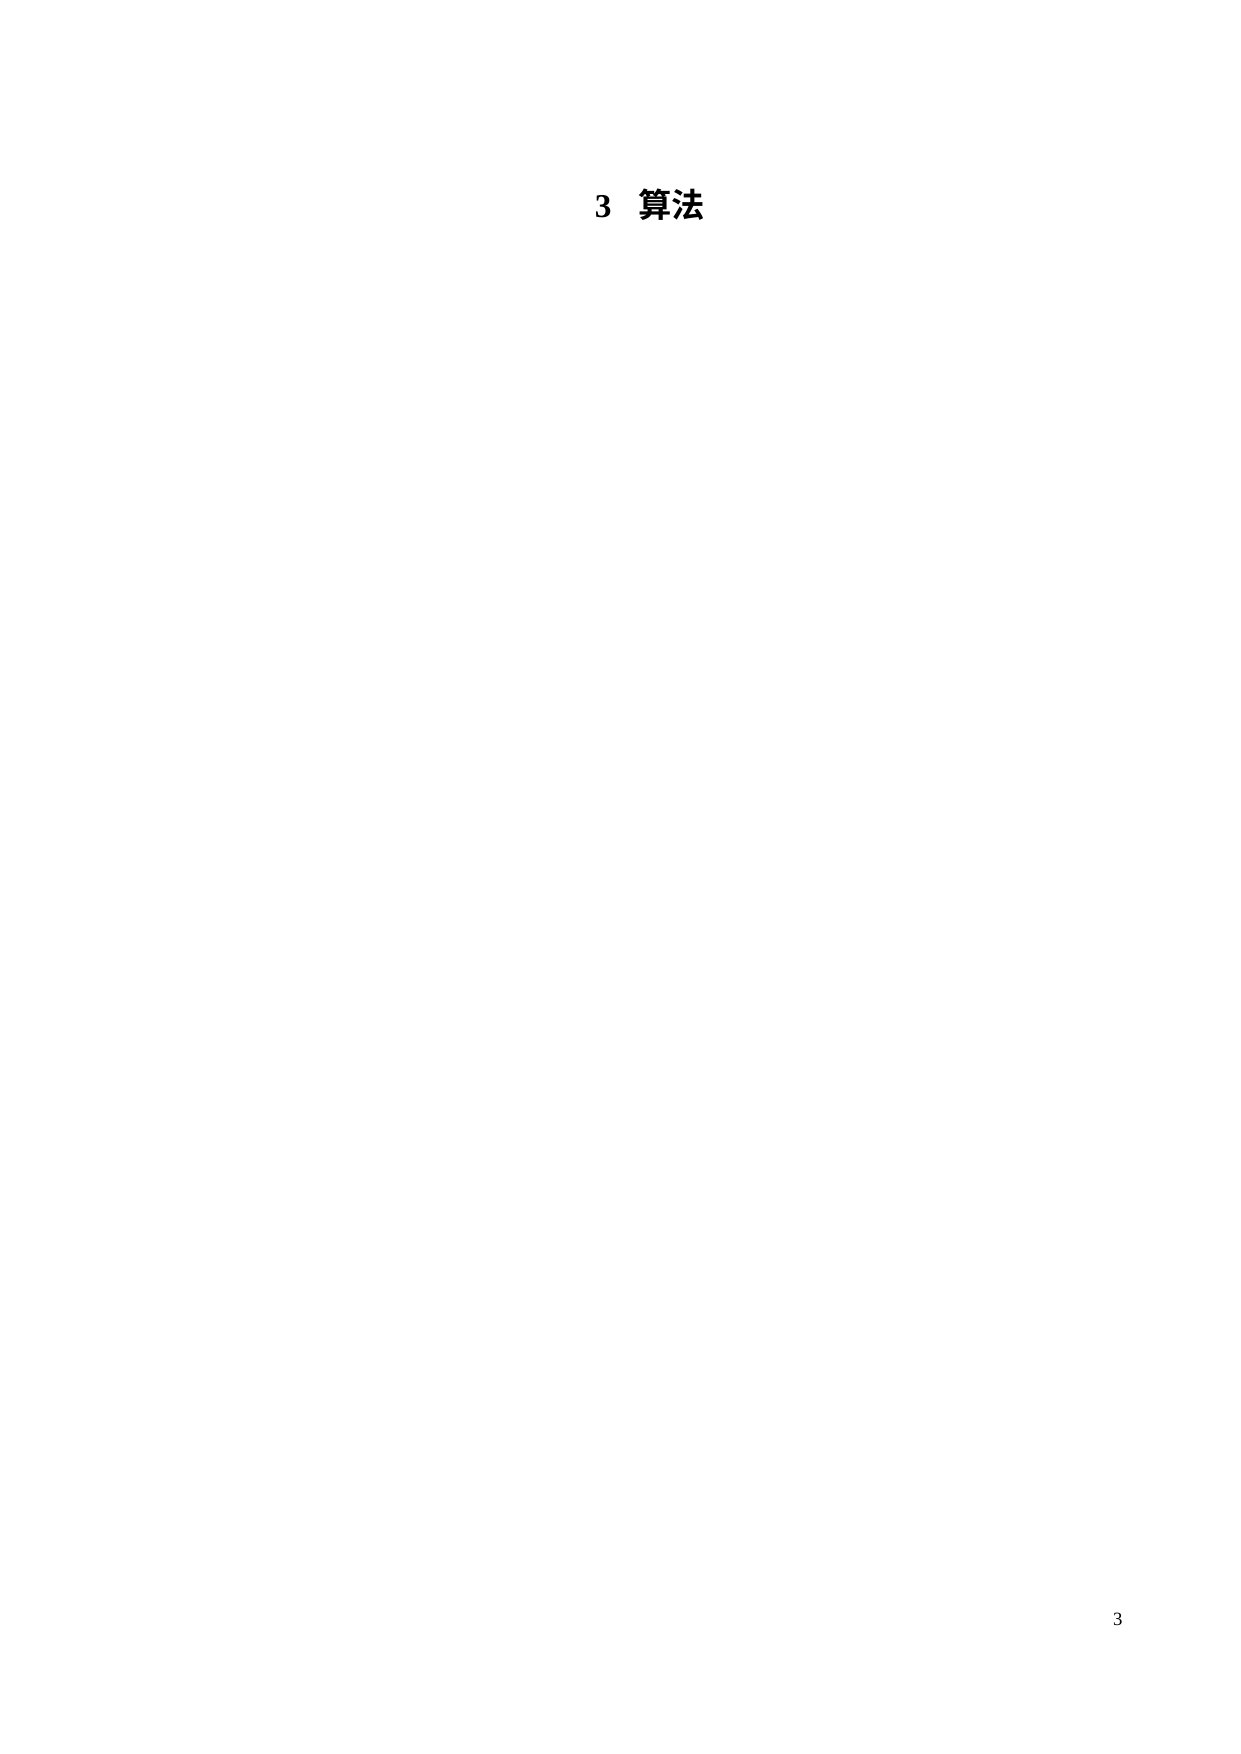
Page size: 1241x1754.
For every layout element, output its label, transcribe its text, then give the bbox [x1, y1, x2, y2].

subtitle 算法 [177, 178, 1122, 227]
